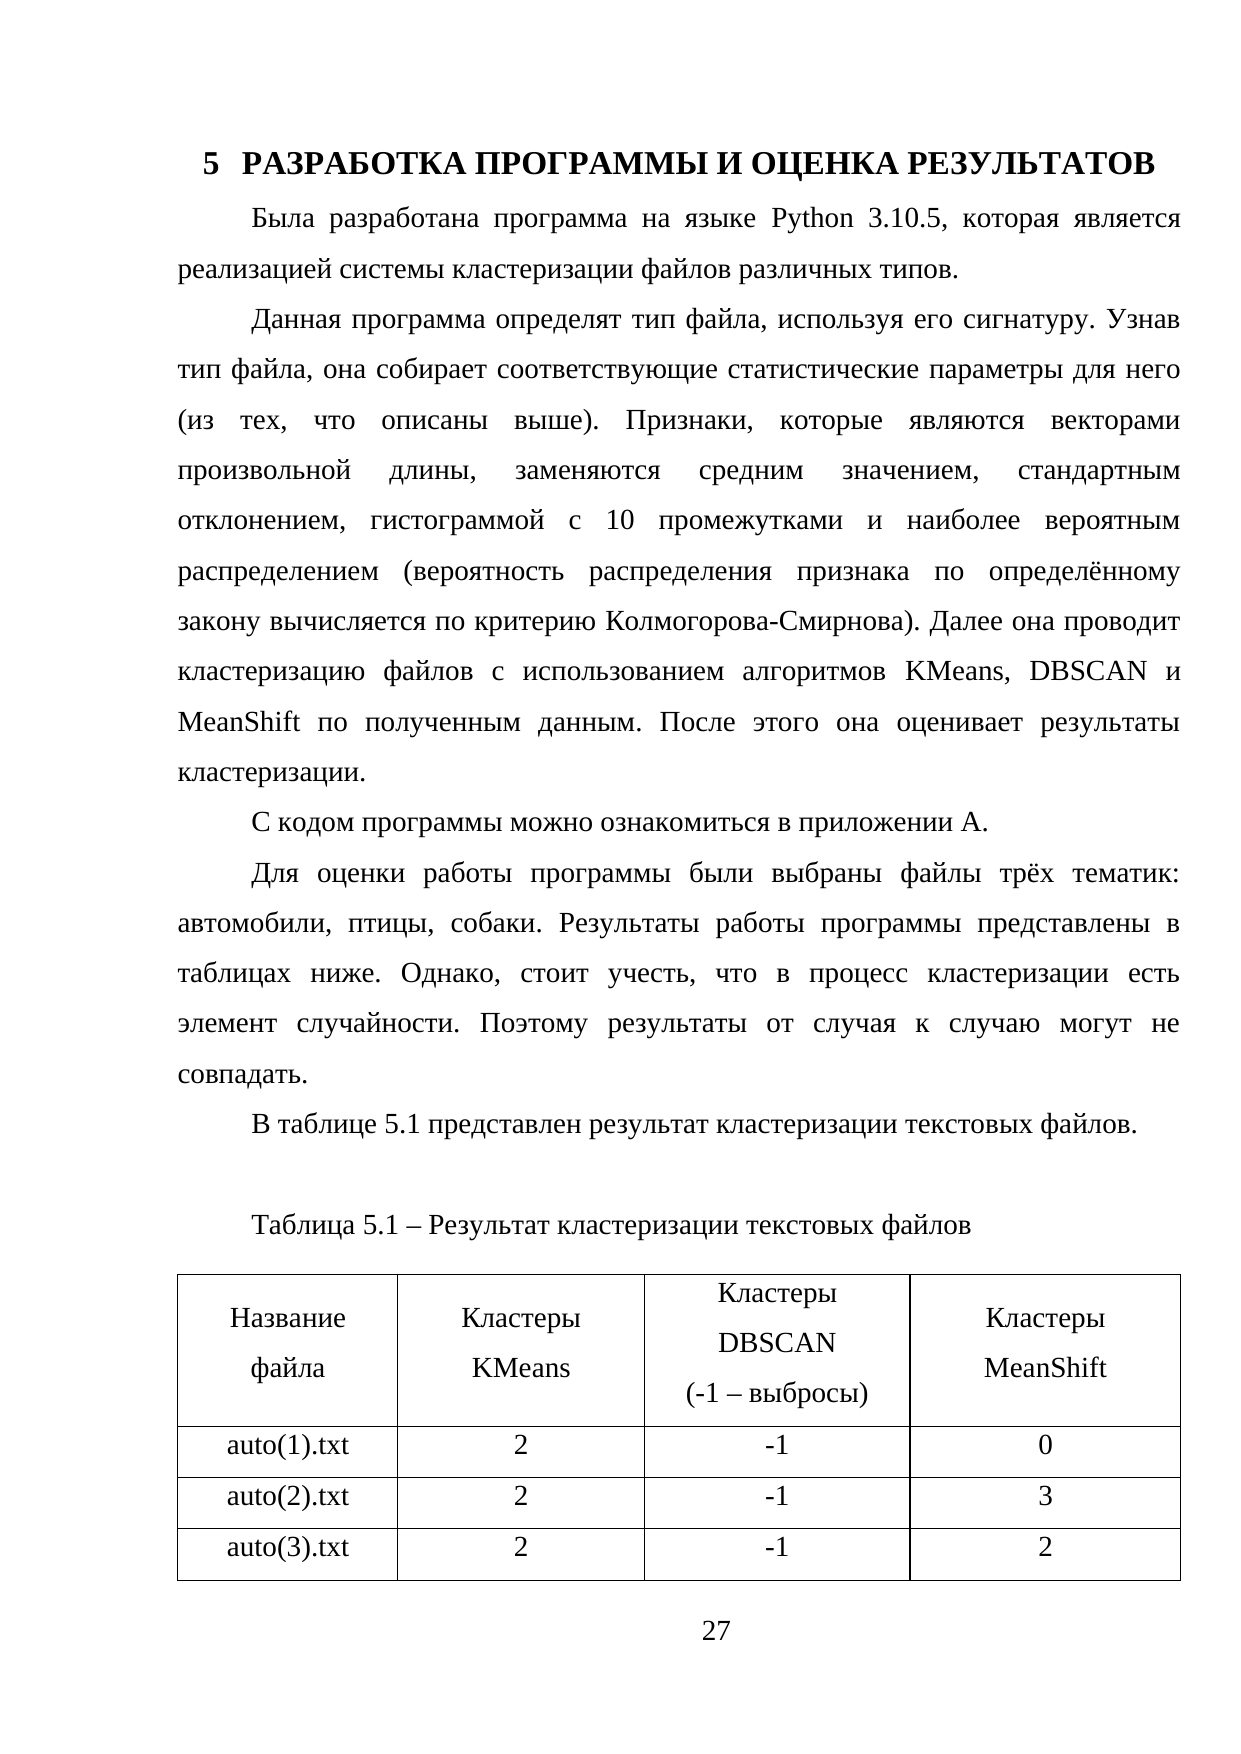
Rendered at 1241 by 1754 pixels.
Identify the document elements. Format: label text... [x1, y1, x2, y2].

text Данная программа определят тип файла, используя его сигнатуру. Узнав тип файла, она собирает соответствующие статистические параметры для него (из тех, что описаны выше). Признаки, которые являются векторами произвольной длины, заменяются средним значением, стандартным отклонением, гистограммой с 10 промежутками и наиболее вероятным распределением (вероятность распределения признака по определённому закону вычисляется по критерию Колмогорова-Смирнова). Далее она проводит кластеризацию файлов с использованием алгоритмов KMeans, DBSCAN и MeanShift по полученным данным. После этого она оценивает результаты кластеризации. [177, 301, 1181, 788]
table_cell 3 [911, 1478, 1180, 1528]
table_header Кластеры KMeans [398, 1275, 644, 1426]
table_cell auto(3).txt [178, 1529, 397, 1579]
table_header Название файла [178, 1275, 397, 1426]
text Таблица 5.1 – Результат кластеризации текстовых файлов [177, 1207, 1181, 1240]
text Была разработана программа на языке Python 3.10.5, которая является реализацией системы кластеризации файлов различных типов. [177, 201, 1181, 284]
table_cell 2 [911, 1529, 1180, 1579]
text С кодом программы можно ознакомиться в приложении А. [177, 804, 1181, 838]
table_cell -1 [645, 1478, 909, 1528]
table_cell 2 [398, 1427, 644, 1477]
table_cell 0 [911, 1427, 1180, 1477]
table_cell -1 [645, 1427, 909, 1477]
table_cell auto(2).txt [178, 1478, 397, 1528]
subtitle РАЗРАБОТКА ПРОГРАММЫ И ОЦЕНКА РЕЗУЛЬТАТОВ [177, 143, 1181, 181]
table_cell -1 [645, 1529, 909, 1579]
table_cell auto(1).txt [178, 1427, 397, 1477]
table_cell 2 [398, 1529, 644, 1579]
table_header Кластеры DBSCAN (-1 – выбросы) [645, 1275, 909, 1426]
text Для оценки работы программы были выбраны файлы трёх тематик: автомобили, птицы, собаки. Результаты работы программы представлены в таблицах ниже. Однако, стоит учесть, что в процесс кластеризации есть элемент случайности. Поэтому результаты от случая к случаю могут не совпадать. [177, 855, 1181, 1089]
table_header Кластеры MeanShift [911, 1275, 1180, 1426]
table_cell 2 [398, 1478, 644, 1528]
text В таблице 5.1 представлен результат кластеризации текстовых файлов. [177, 1106, 1181, 1140]
